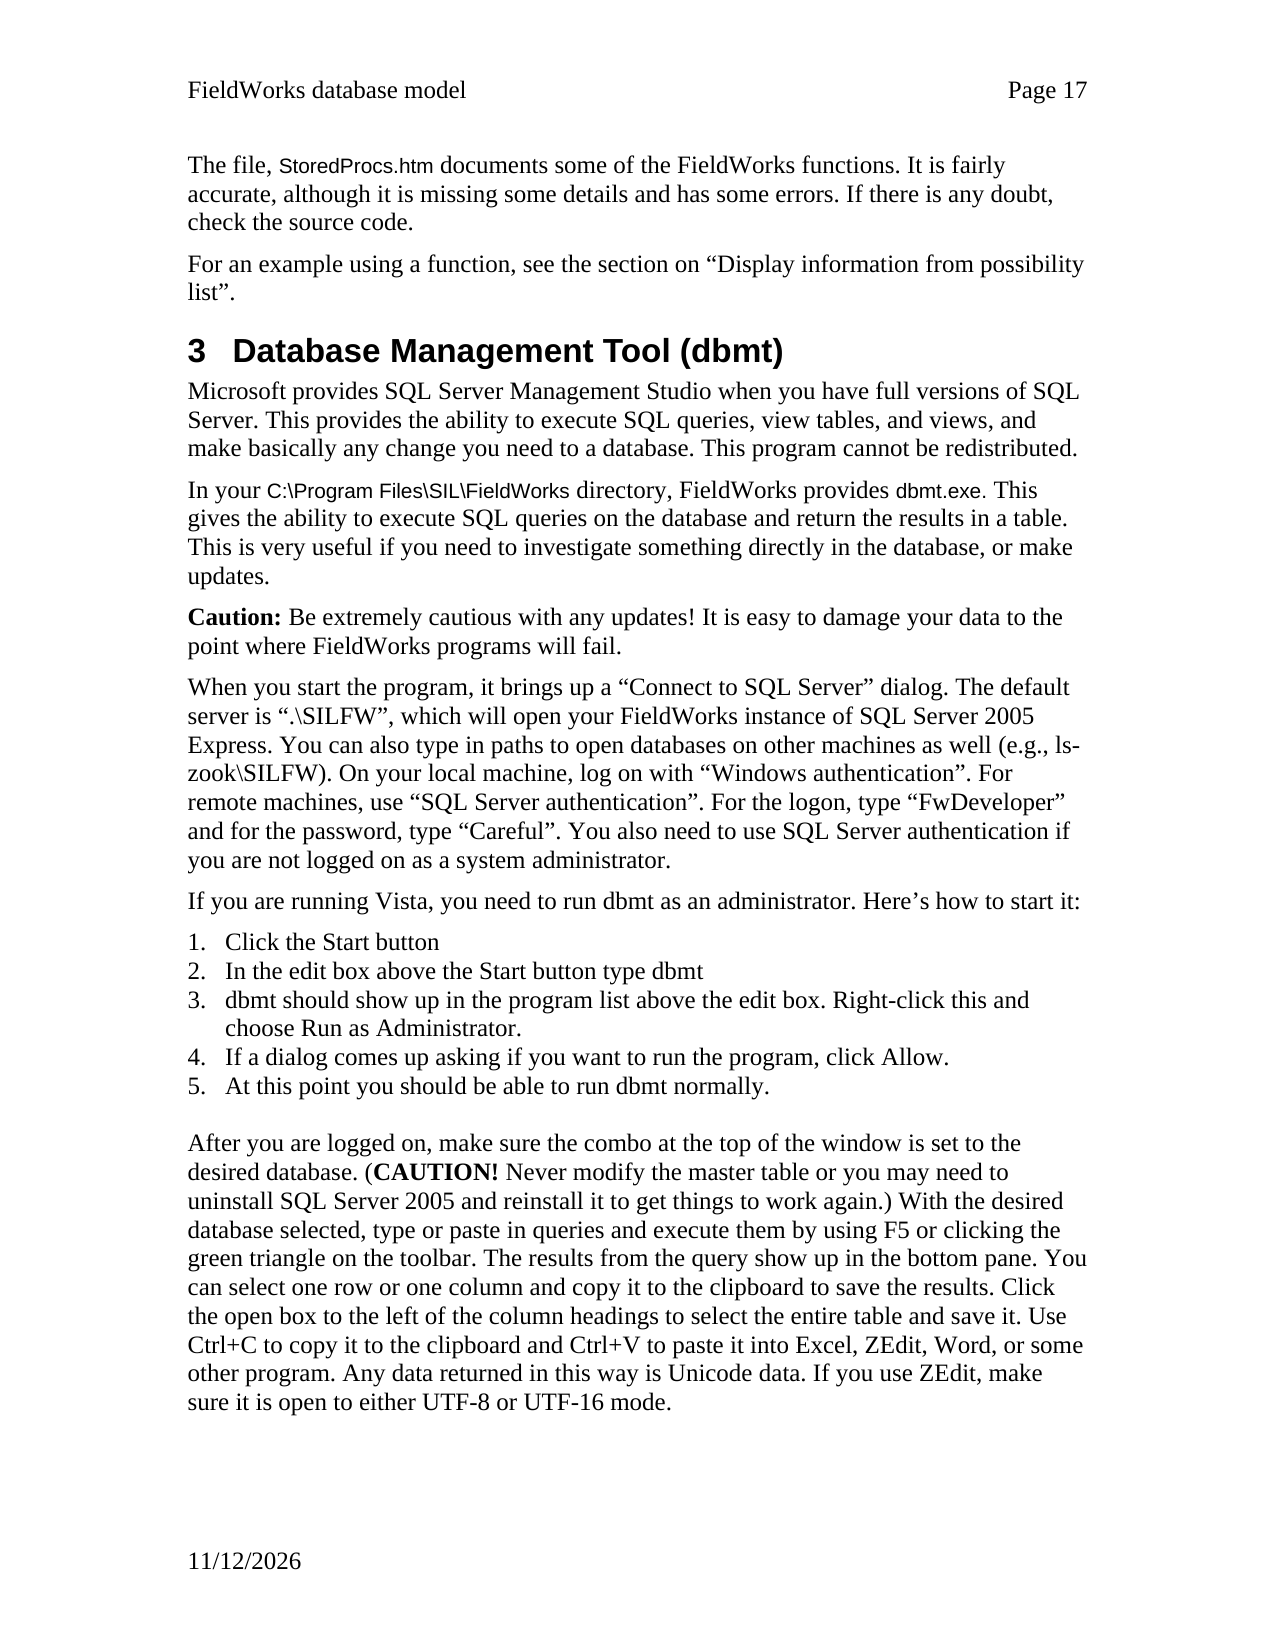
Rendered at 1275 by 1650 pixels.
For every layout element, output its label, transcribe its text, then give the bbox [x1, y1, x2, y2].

list If a dialog comes up asking if you want to run the program, click Allow. [187, 1042, 1087, 1071]
text For an example using a function, see the section on “Display information from possibility list”. [187, 249, 1087, 306]
list Click the Start button [187, 927, 1087, 956]
text If you are running , you need to run dbmt as an administrator. Here’s how to start it: [187, 886, 1087, 915]
subtitle Database Management Tool (dbmt) [187, 331, 1087, 370]
text The file, StoredProcs.htm documents some of the FieldWorks functions. It is fairly accurate, although it is missing some details and has some errors. If there is any doubt, check the source code. [187, 150, 1087, 236]
text Microsoft provides SQL Server Management Studio when you have full versions of SQL Server. This provides the ability to execute SQL queries, view tables, and views, and make basically any change you need to a database. This program cannot be redistributed. [187, 376, 1087, 462]
list In the edit box above the Start button type dbmt [187, 956, 1087, 985]
text After you are logged on, make sure the combo at the top of the window is set to the desired database. (CAUTION! Never modify the master table or you may need to uninstall SQL Server 2005 and reinstall it to get things to work again.) With the desired database selected, type or paste in queries and execute them by using F5 or clicking the green triangle on the toolbar. The results from the query show up in the bottom pane. You can select one row or one column and copy it to the clipboard to save the results. Click the open box to the left of the column headings to select the entire table and save it. Use Ctrl+C to copy it to the clipboard and Ctrl+V to paste it into Excel, ZEdit, Word, or some other program. Any data returned in this way is Unicode data. If you use ZEdit, make sure it is open to either UTF-8 or UTF-16 mode. [187, 1128, 1087, 1416]
text In your C:\Program Files\SIL\FieldWorks directory, FieldWorks provides dbmt.exe. This gives the ability to execute SQL queries on the database and return the results in a table. This is very useful if you need to investigate something directly in the database, or make updates. [187, 475, 1087, 590]
list At this point you should be able to run dbmt normally. [187, 1071, 1087, 1100]
text When you start the program, it brings up a “Connect to SQL Server” dialog. The default server is “.\SILFW”, which will open your FieldWorks instance of SQL Server 2005 Express. You can also type in paths to open databases on other machines as well (e.g., ls-zook\SILFW). On your local machine, log on with “Windows authentication”. For remote machines, use “SQL Server authentication”. For the logon, type “FwDeveloper” and for the password, type “Careful”. You also need to use SQL Server authentication if you are not logged on as a system administrator. [187, 672, 1087, 873]
list dbmt should show up in the program list above the edit box. Right-click this and choose Run as Administrator. [187, 985, 1087, 1042]
text Caution: Be extremely cautious with any updates! It is easy to damage your data to the point where FieldWorks programs will fail. [187, 602, 1087, 660]
